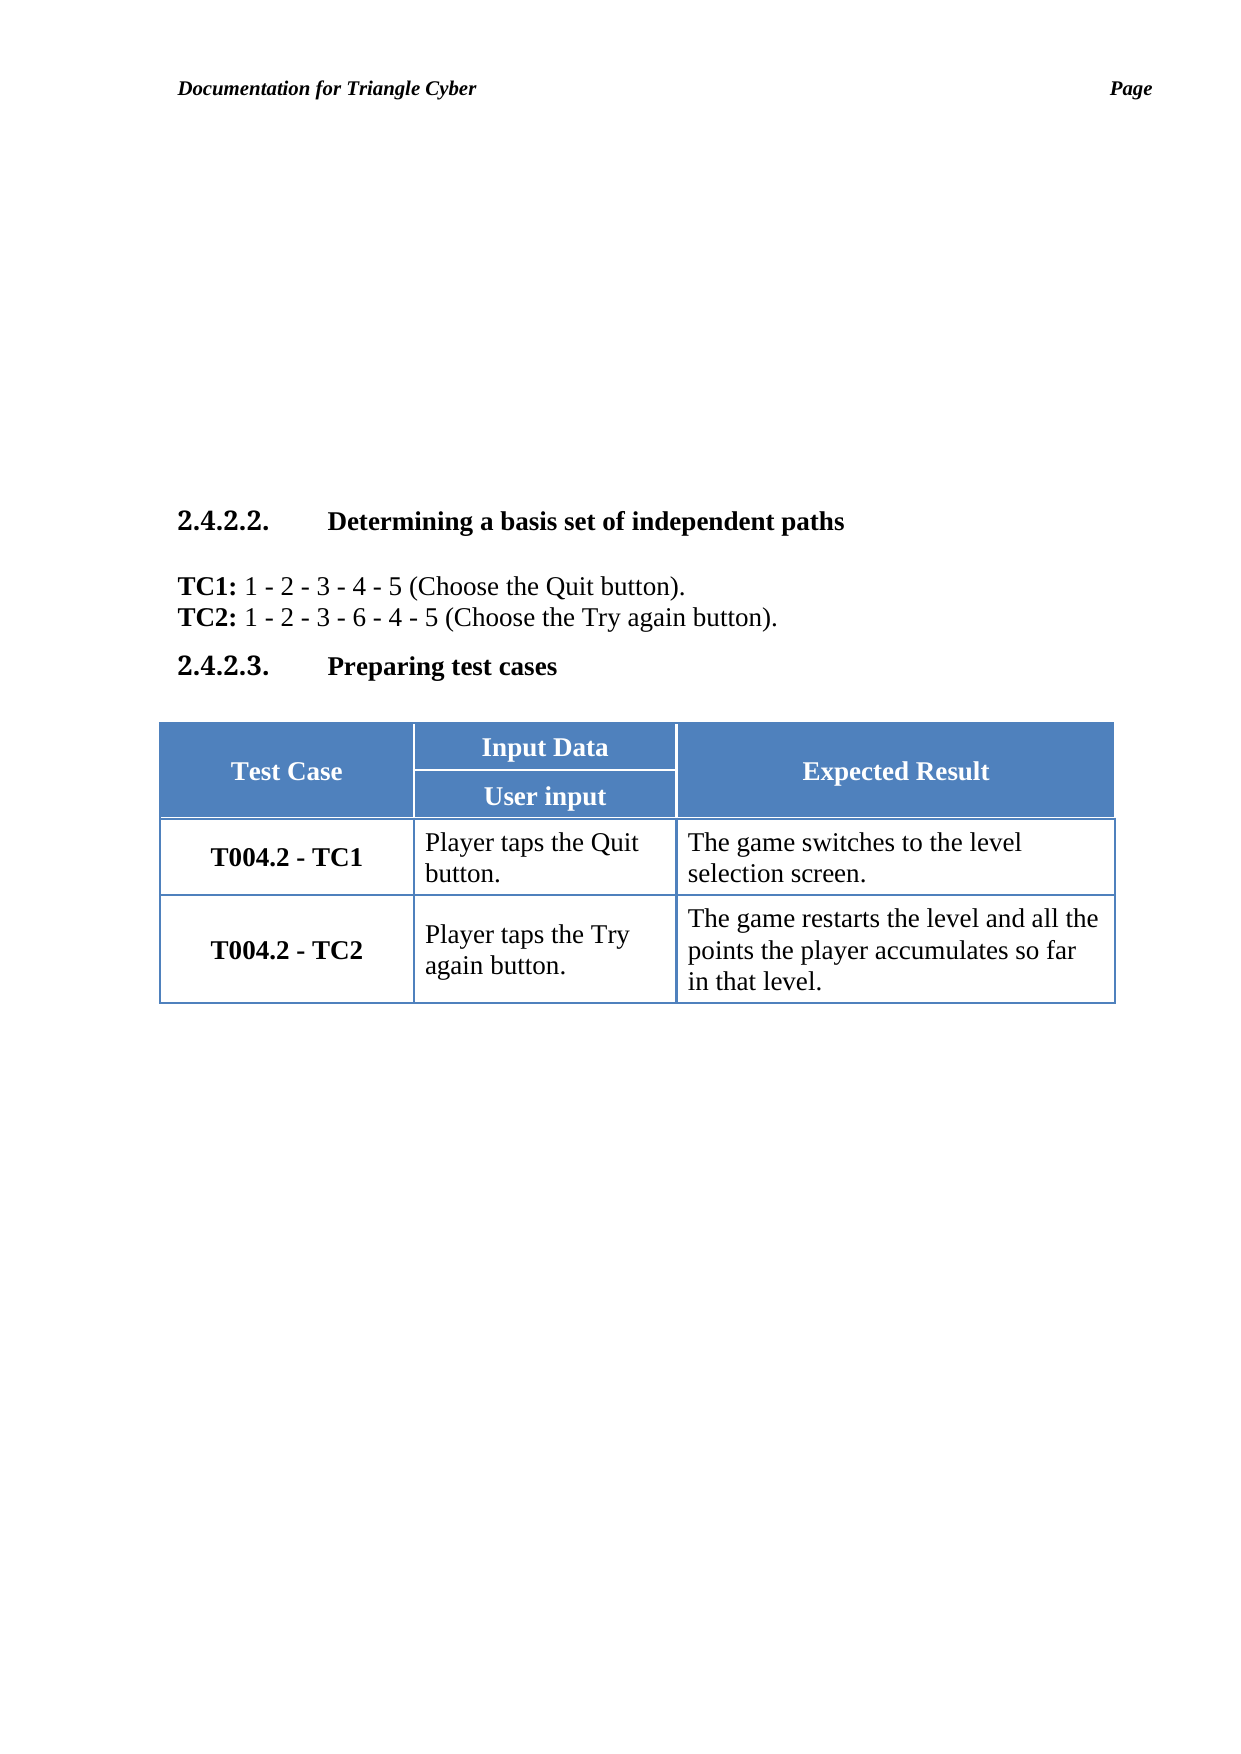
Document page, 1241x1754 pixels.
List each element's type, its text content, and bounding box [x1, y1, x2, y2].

table_header Expected Result [678, 724, 1114, 817]
table_header Test Case [161, 724, 413, 817]
table_cell Player taps the Try again button. [415, 896, 675, 1002]
table_cell User input [415, 771, 675, 817]
table_cell The game restarts the level and all the points the player accumulates so far in that level. [678, 896, 1114, 1002]
table_cell The game switches to the level selection screen. [678, 820, 1114, 894]
subtitle Preparing test cases [177, 657, 1122, 680]
text TC2: 1 - 2 - 3 - 6 - 4 - 5 (Choose the Try again button). [177, 601, 1122, 632]
table_cell T004.2 - TC1 [161, 820, 413, 894]
table_cell Player taps the Quit button. [415, 820, 675, 894]
table_cell T004.2 - TC2 [161, 896, 413, 1002]
text TC1: 1 - 2 - 3 - 4 - 5 (Choose the Quit button). [177, 570, 1122, 601]
subtitle Determining a basis set of independent paths [177, 512, 1122, 535]
table_header Input Data [415, 724, 675, 769]
